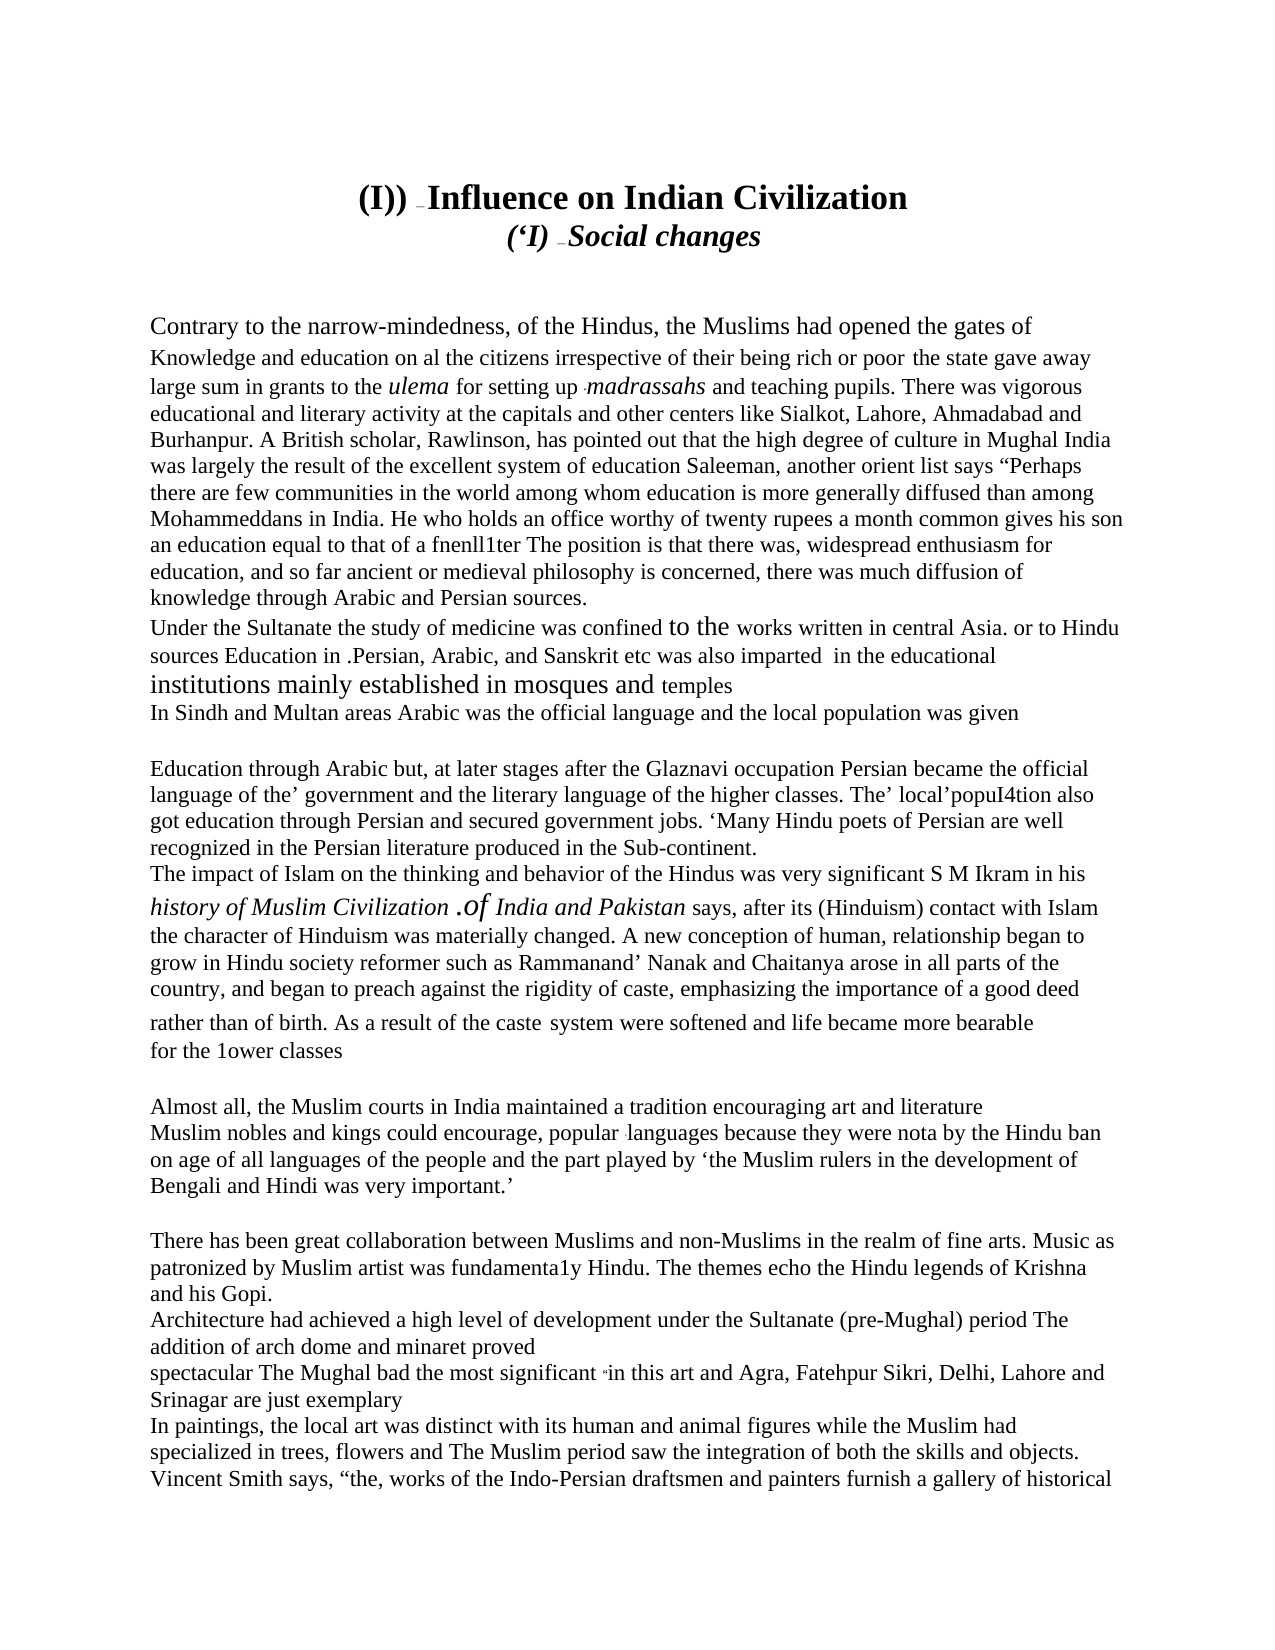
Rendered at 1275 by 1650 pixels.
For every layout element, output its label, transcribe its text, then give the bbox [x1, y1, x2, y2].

text Education through Arabic but, at later stages after the Glaznavi occupation Persian became the official language of the’ government and the literary language of the higher classes. The’ local’popuI4tion also got education through Persian and secured government jobs. ‘Many Hindu poets of Persian are well recognized in the Persian literature produced in the Sub-continent. The impact of Islam on the thinking and behavior of the Hindus was very significant S M Ikram in his history of Muslim Civilization .of India and Pakistan says, after its (Hinduism) contact with Islam the character of Hinduism was materially changed. A new conception of human, relationship began to grow in Hindu society reformer such as Rammanand’ Nanak and Chaitanya arose in all parts of the country, and began to preach against the rigidity of caste, emphasizing the importance of a good deed rather than of birth. As a result of the caste system were softened and life became more bearable for the 1ower classes [150, 755, 1125, 1064]
text Almost all, the Muslim courts in India maintained a tradition encouraging art and literature Muslim nobles and kings could encourage, popular ‘languages because they were nota by the Hindu ban on age of all languages of the people and the part played by ‘the Muslim rulers in the development of Bengali and Hindi was very important.’ [150, 1093, 1125, 1198]
text Contrary to the narrow-mindedness, of the Hindus, the Muslims had opened the gates of Knowledge and education on al the citizens irrespective of their being rich or poor the state gave away large sum in grants to the ulema for setting up “madrassahs and teaching pupils. There was vigorous educational and literary activity at the capitals and other centers like Sialkot, Lahore, Ahmadabad and Burhanpur. A British scholar, Rawlinson, has pointed out that the high degree of culture in Mughal India was largely the result of the excellent system of education Saleeman, another orient list says “Perhaps there are few communities in the world among whom education is more generally diffused than among Mohammeddans in India. He who holds an office worthy of twenty rupees a month common gives his son an education equal to that of a fnenll1ter The position is that there was, widespread enthusiasm for education, and so far ancient or medieval philosophy is concerned, there was much diffusion of knowledge through Arabic and Persian sources. Under the Sultanate the study of medicine was confined to the works written in central Asia. or to Hindu sources Education in .Persian, Arabic, and Sanskrit etc was also imparted in the educational institutions mainly established in mosques and temples In Sindh and Multan areas Arabic was the official language and the local population was given [150, 311, 1125, 726]
text (I)) — Influence on Indian Civilization (‘I) — Social changes [150, 150, 1125, 282]
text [150, 1227, 1125, 1491]
